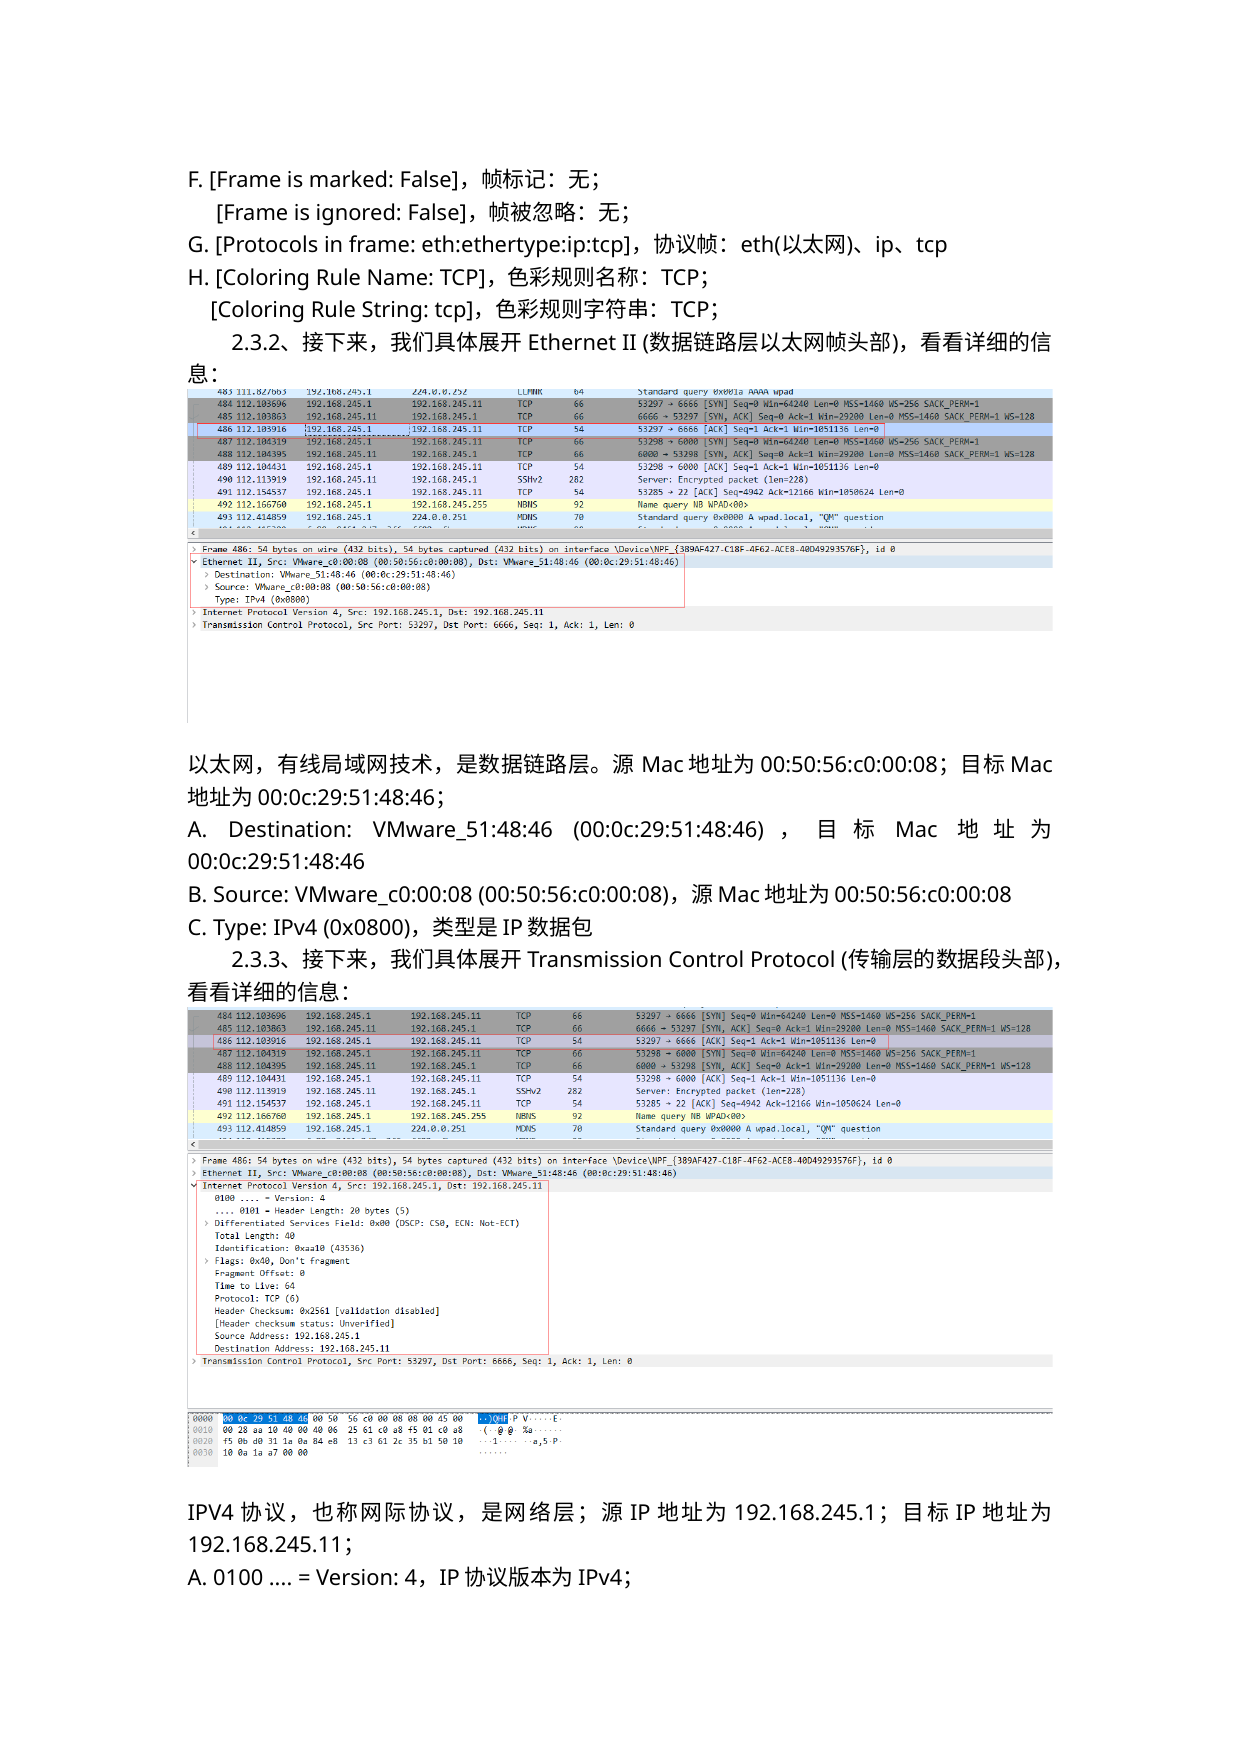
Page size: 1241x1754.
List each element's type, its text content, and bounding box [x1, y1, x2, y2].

picture [187, 389, 1053, 723]
text [Coloring Rule String: tcp]，色彩规则字符串：TCP； [187, 292, 1053, 324]
text 以太网，有线局域网技术，是数据链路层。源Mac地址为00:50:56:c0:00:08；目标Mac地址为00:0c:29:51:48:46； [187, 747, 1053, 812]
text IPV4协议，也称网际协议，是网络层；源IP地址为192.168.245.1；目标IP地址为192.168.245.11； [187, 1494, 1053, 1559]
text C. Type: IPv4 (0x0800)，类型是IP数据包 [187, 909, 1053, 942]
text B. Source: VMware_c0:00:08 (00:50:56:c0:00:08)，源Mac地址为00:50:56:c0:00:08 [187, 877, 1053, 909]
text 2.3.2、接下来，我们具体展开Ethernet II (数据链路层以太网帧头部)，看看详细的信息： [187, 324, 1053, 389]
picture [187, 1007, 1053, 1467]
text A. Destination: VMware_51:48:46 (00:0c:29:51:48:46)，目标Mac地址为00:0c:29:51:48:46 [187, 812, 1053, 877]
text H. [Coloring Rule Name: TCP]，色彩规则名称：TCP； [187, 259, 1053, 292]
text G. [Protocols in frame: eth:ethertype:ip:tcp]，协议帧：eth(以太网)、ip、tcp [187, 227, 1053, 259]
text 2.3.3、接下来，我们具体展开Transmission Control Protocol (传输层的数据段头部)，看看详细的信息： [187, 942, 1053, 1007]
text F. [Frame is marked: False]，帧标记：无； [187, 162, 1053, 194]
text A. 0100 .... = Version: 4，IP协议版本为IPv4； [187, 1559, 1053, 1592]
text [Frame is ignored: False]，帧被忽略：无； [187, 194, 1053, 227]
